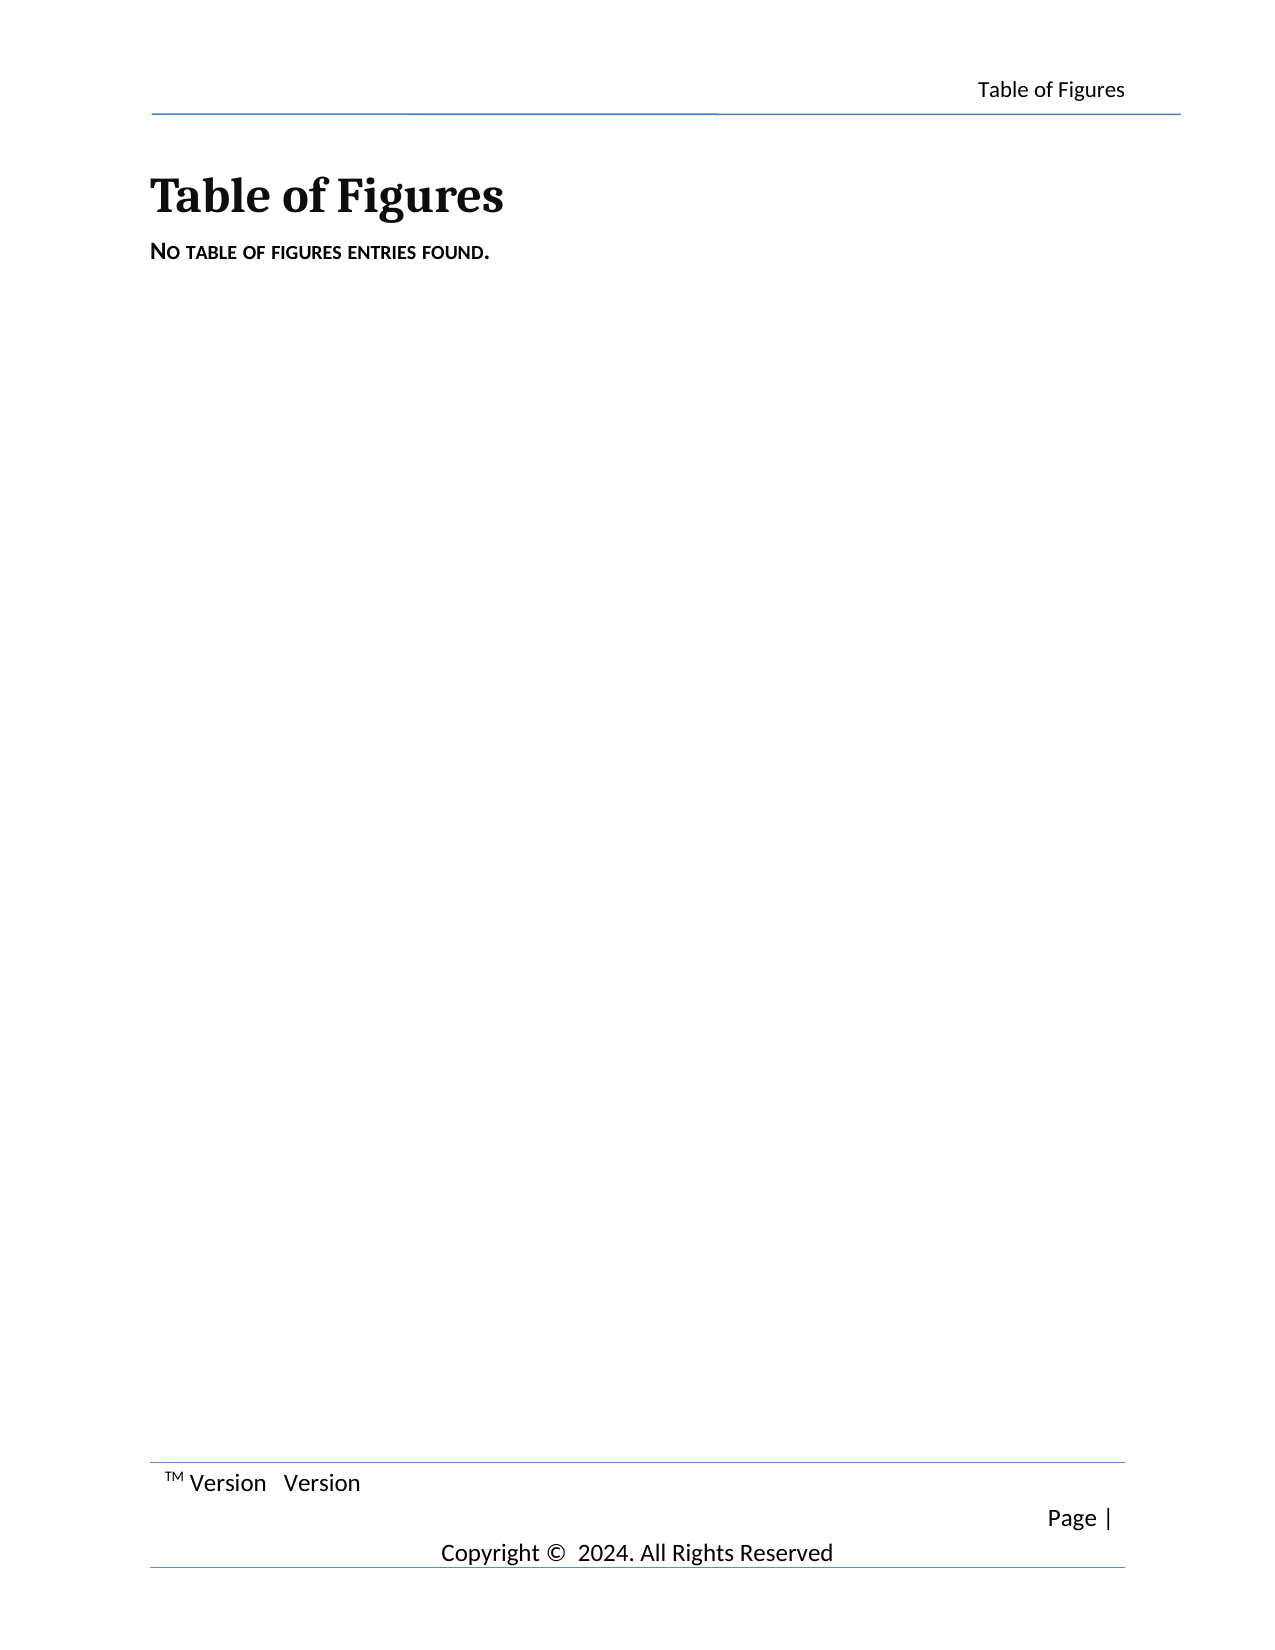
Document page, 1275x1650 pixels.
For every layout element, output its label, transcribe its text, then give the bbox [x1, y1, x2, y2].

text Table of Figures [150, 167, 1125, 225]
text No table of figures entries found. [150, 235, 1125, 266]
